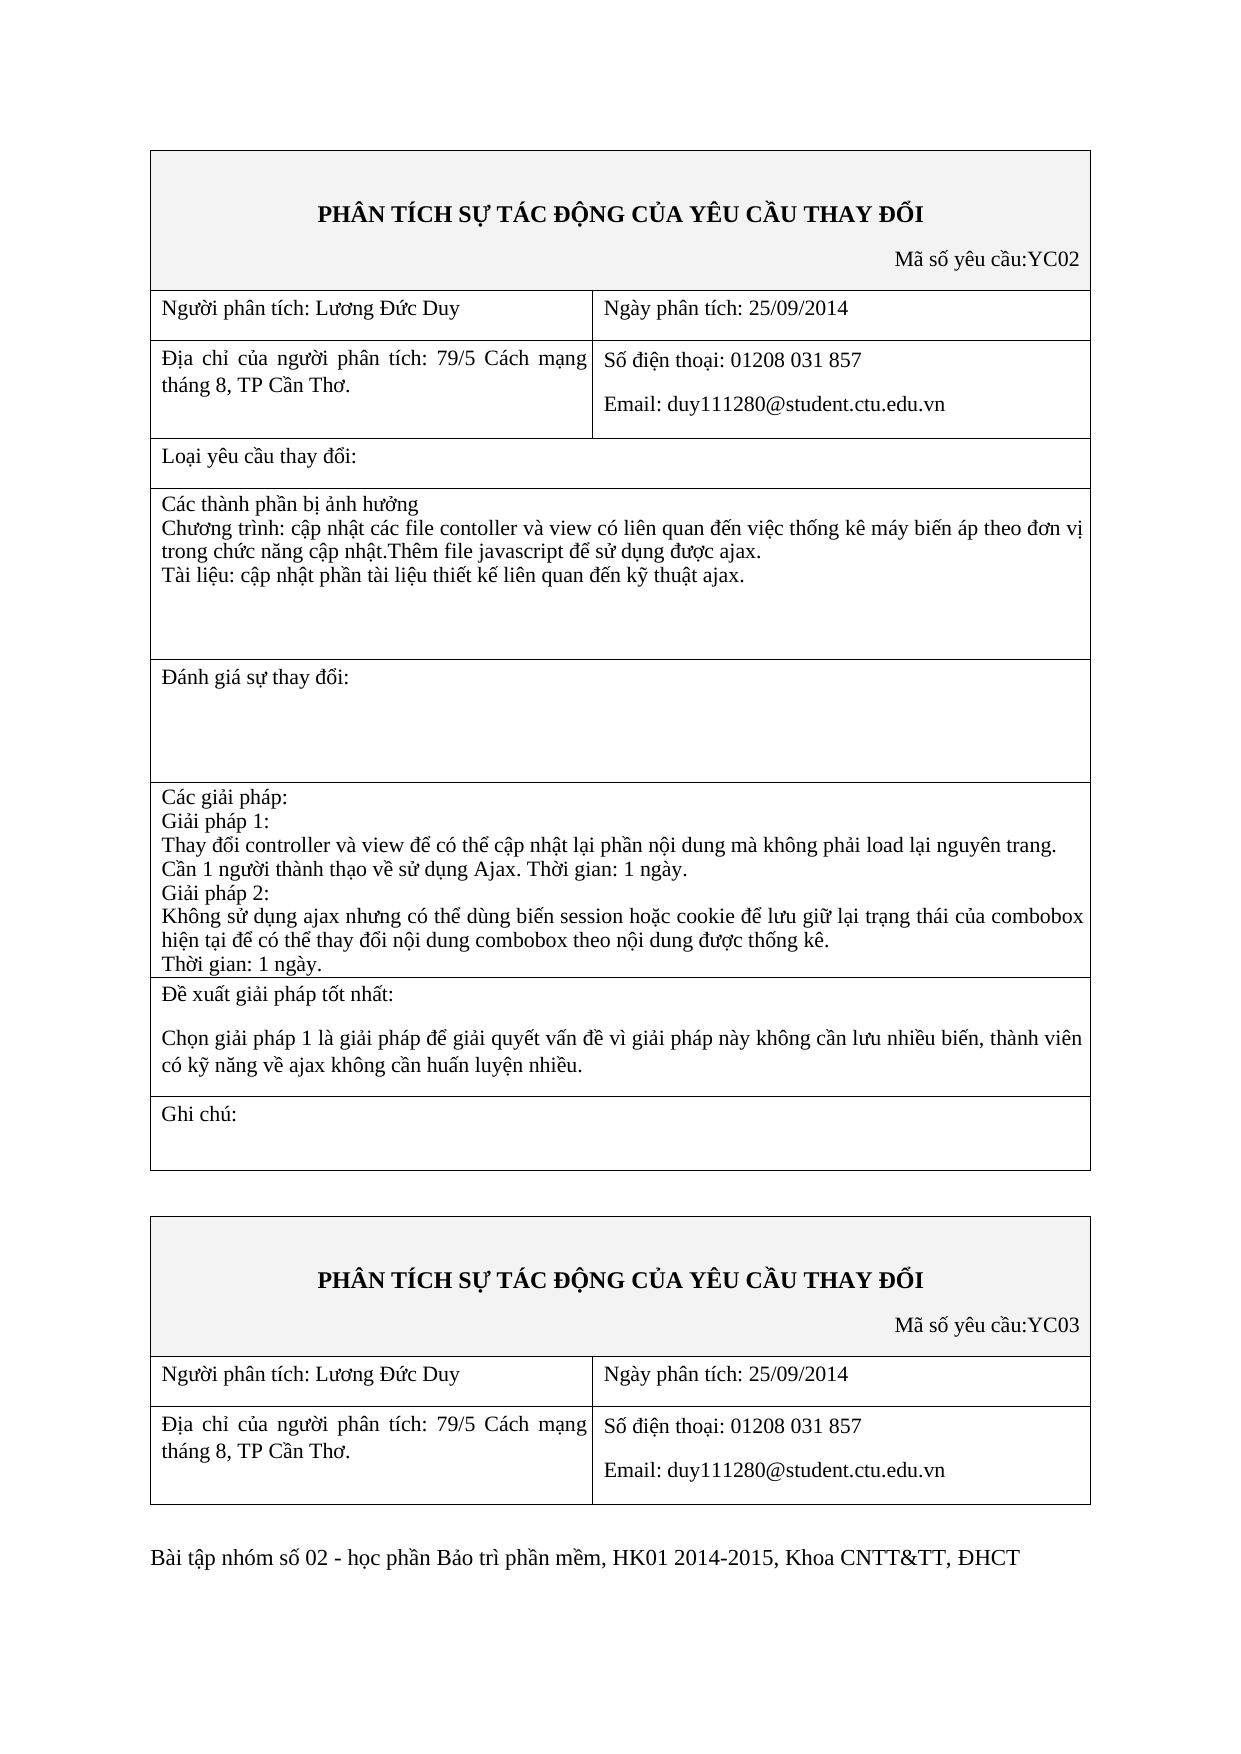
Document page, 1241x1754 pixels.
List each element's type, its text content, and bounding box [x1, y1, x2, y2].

table_cell Địa chỉ của người phân tích: 79/5 Cách mạng tháng 8, TP Cần Thơ. [151, 341, 592, 438]
table_cell Người phân tích: Lương Đức Duy [151, 1357, 592, 1406]
table_cell Số điện thoại: 01208 031 857 Email: duy111280@student.ctu.edu.vn [593, 341, 1090, 438]
table_cell Người phân tích: Lương Đức Duy [151, 291, 592, 340]
table_cell Địa chỉ của người phân tích: 79/5 Cách mạng tháng 8, TP Cần Thơ. [151, 1407, 592, 1504]
table_cell Đánh giá sự thay đổi: [151, 660, 1090, 782]
table_cell Các giải pháp: Giải pháp 1: Thay đổi controller và view để có thể cập nhật lại phần nội dung mà không phải load lại nguyên trang. Cần 1 người thành thạo về sử dụng Ajax. Thời gian: 1 ngày. Giải pháp 2: Không sử dụng ajax nhưng có thể dùng biến session hoặc cookie để lưu giữ lại trạng thái của combobox hiện tại để có thể thay đổi nội dung combobox theo nội dung được thống kê. Thời gian: 1 ngày. [151, 783, 1090, 977]
table_cell Ngày phân tích: 25/09/2014 [593, 1357, 1090, 1406]
table_header PHÂN TÍCH SỰ TÁC ĐỘNG CỦA YÊU CẦU THAY ĐỔI Mã số yêu cầu:YC02 [151, 151, 1090, 290]
table_header PHÂN TÍCH SỰ TÁC ĐỘNG CỦA YÊU CẦU THAY ĐỔI Mã số yêu cầu:YC03 [151, 1217, 1090, 1356]
table_cell Ngày phân tích: 25/09/2014 [593, 291, 1090, 340]
table_cell Loại yêu cầu thay đổi: [151, 439, 1090, 488]
table_cell Ghi chú: [151, 1097, 1090, 1170]
table_cell Đề xuất giải pháp tốt nhất: Chọn giải pháp 1 là giải pháp để giải quyết vấn đề vì giải pháp này không cần lưu nhiều biến, thành viên có kỹ năng về ajax không cần huấn luyện nhiều. [151, 978, 1090, 1096]
table_cell Các thành phần bị ảnh hưởng Chương trình: cập nhật các file contoller và view có liên quan đến việc thống kê máy biến áp theo đơn vị trong chức năng cập nhật.Thêm file javascript để sử dụng được ajax. Tài liệu: cập nhật phần tài liệu thiết kế liên quan đến kỹ thuật ajax. [151, 489, 1090, 659]
table_cell Số điện thoại: 01208 031 857 Email: duy111280@student.ctu.edu.vn [593, 1407, 1090, 1504]
